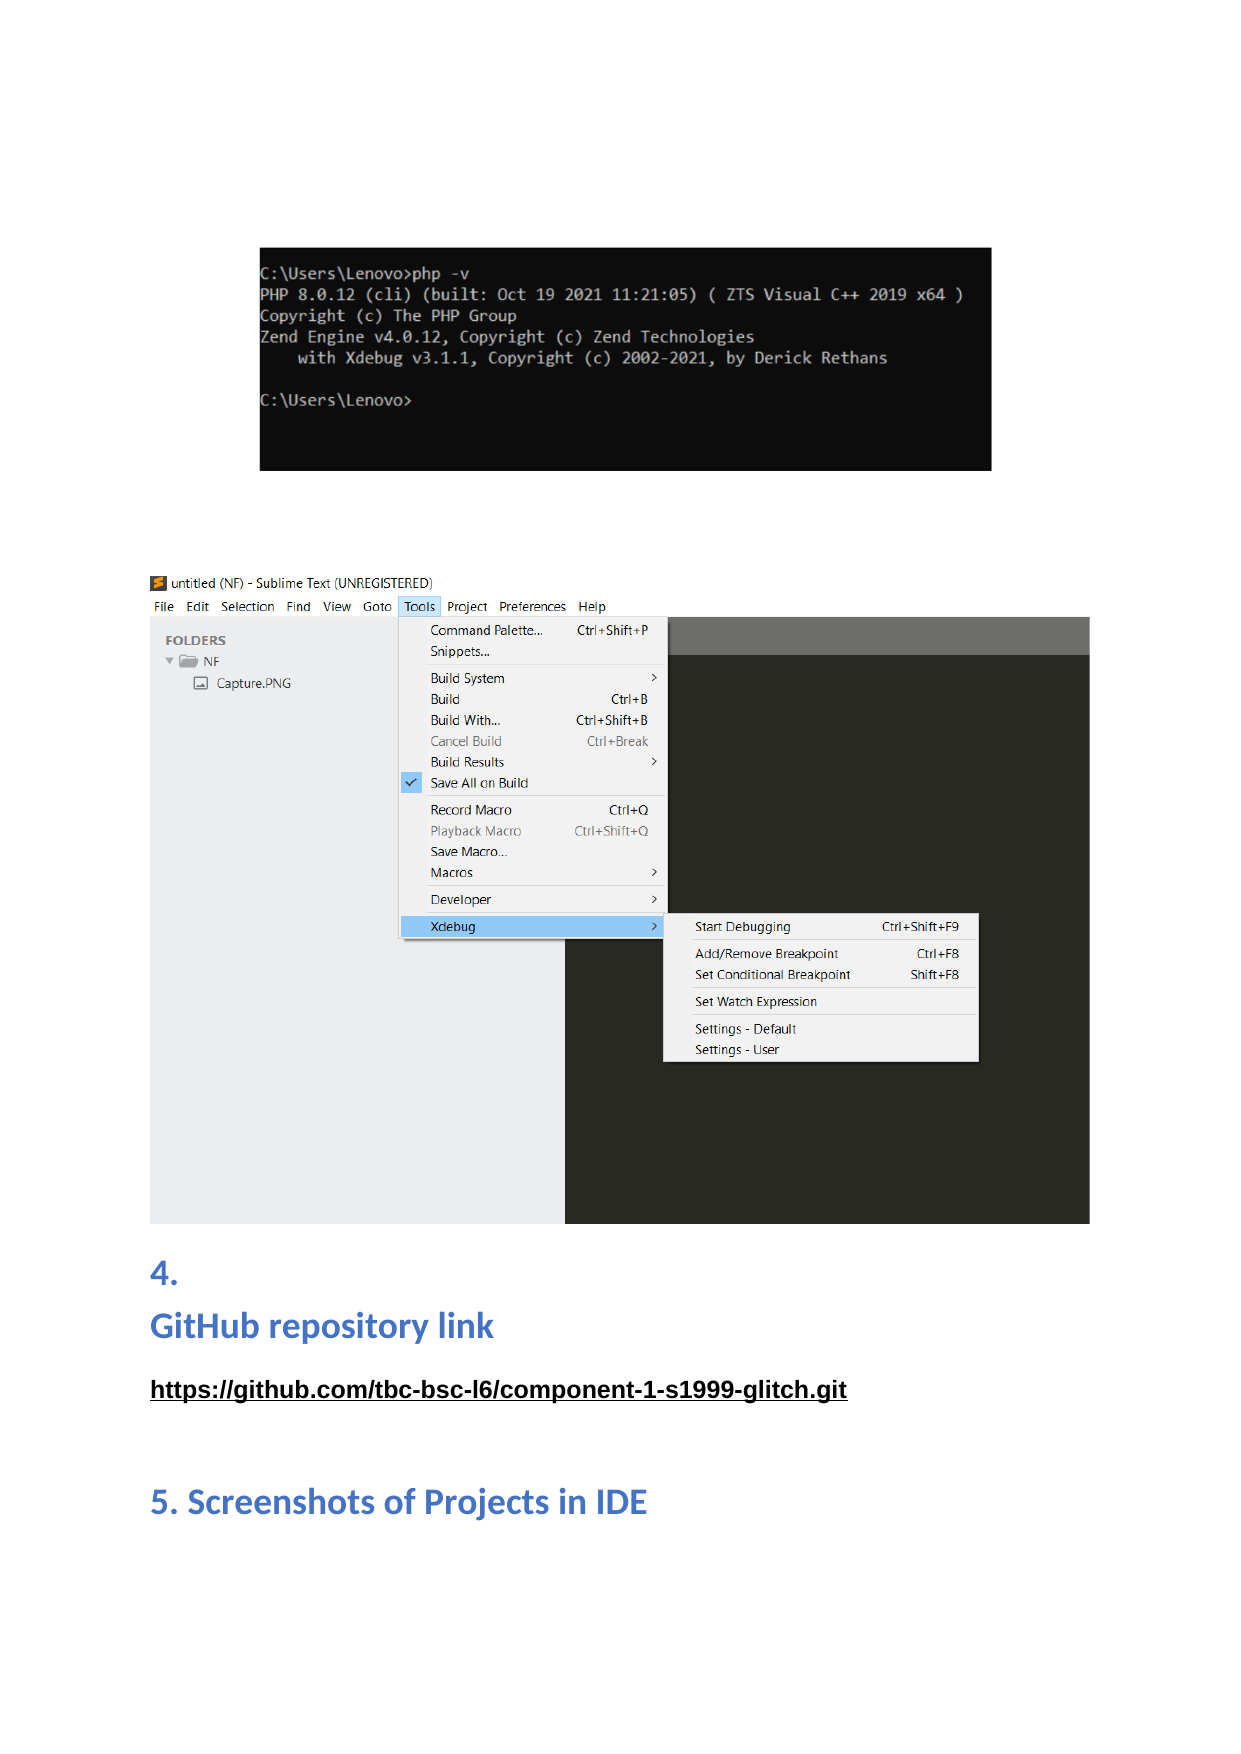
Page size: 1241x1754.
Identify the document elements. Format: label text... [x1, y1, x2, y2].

picture [150, 200, 1090, 572]
picture [150, 576, 1090, 1224]
text 4. GitHub repository link [150, 1249, 1090, 1348]
text 5. Screenshots of Projects in IDE [150, 1478, 1090, 1523]
text https://github.com/tbc-bsc-l6/component-1-s1999-glitch.git [150, 1375, 1090, 1404]
